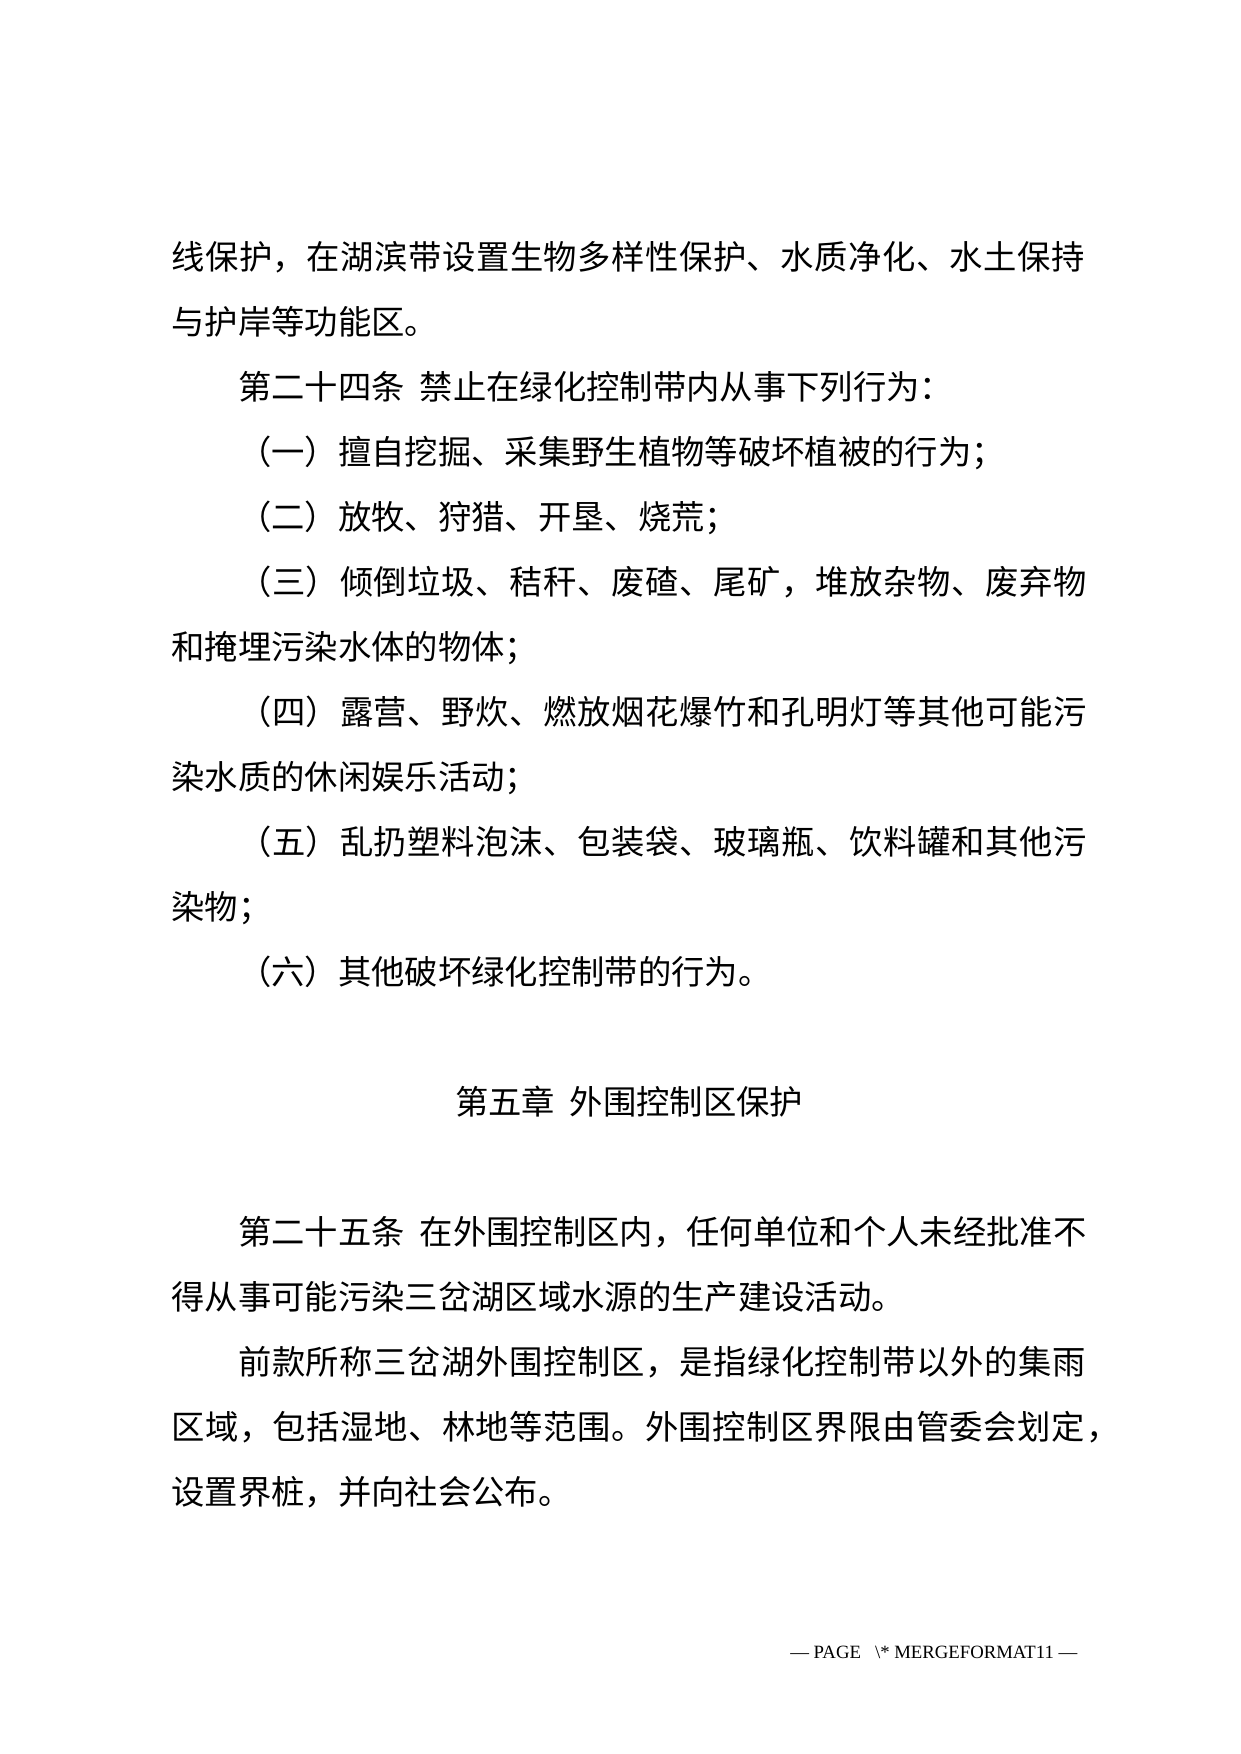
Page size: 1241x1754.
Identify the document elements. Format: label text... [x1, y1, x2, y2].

text 第二十四条 禁止在绿化控制带内从事下列行为： [171, 352, 1087, 417]
text 第二十五条 在外围控制区内，任何单位和个人未经批准不得从事可能污染三岔湖区域水源的生产建设活动。 [171, 1197, 1087, 1327]
text 前款所称三岔湖外围控制区，是指绿化控制带以外的集雨区域，包括湿地、林地等范围。外围控制区界限由管委会划定，设置界桩，并向社会公布。 [171, 1327, 1087, 1522]
text 第五章 外围控制区保护 [171, 1067, 1087, 1132]
text （一）擅自挖掘、采集野生植物等破坏植被的行为； [171, 417, 1087, 482]
text （三）倾倒垃圾、秸秆、废碴、尾矿，堆放杂物、废弃物和掩埋污染水体的物体； [171, 547, 1087, 677]
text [171, 222, 1087, 352]
text （四）露营、野炊、燃放烟花爆竹和孔明灯等其他可能污染水质的休闲娱乐活动； [171, 677, 1087, 807]
text （二）放牧、狩猎、开垦、烧荒； [171, 482, 1087, 547]
text （六）其他破坏绿化控制带的行为。 [171, 937, 1087, 1002]
text （五）乱扔塑料泡沫、包装袋、玻璃瓶、饮料罐和其他污染物； [171, 807, 1087, 937]
